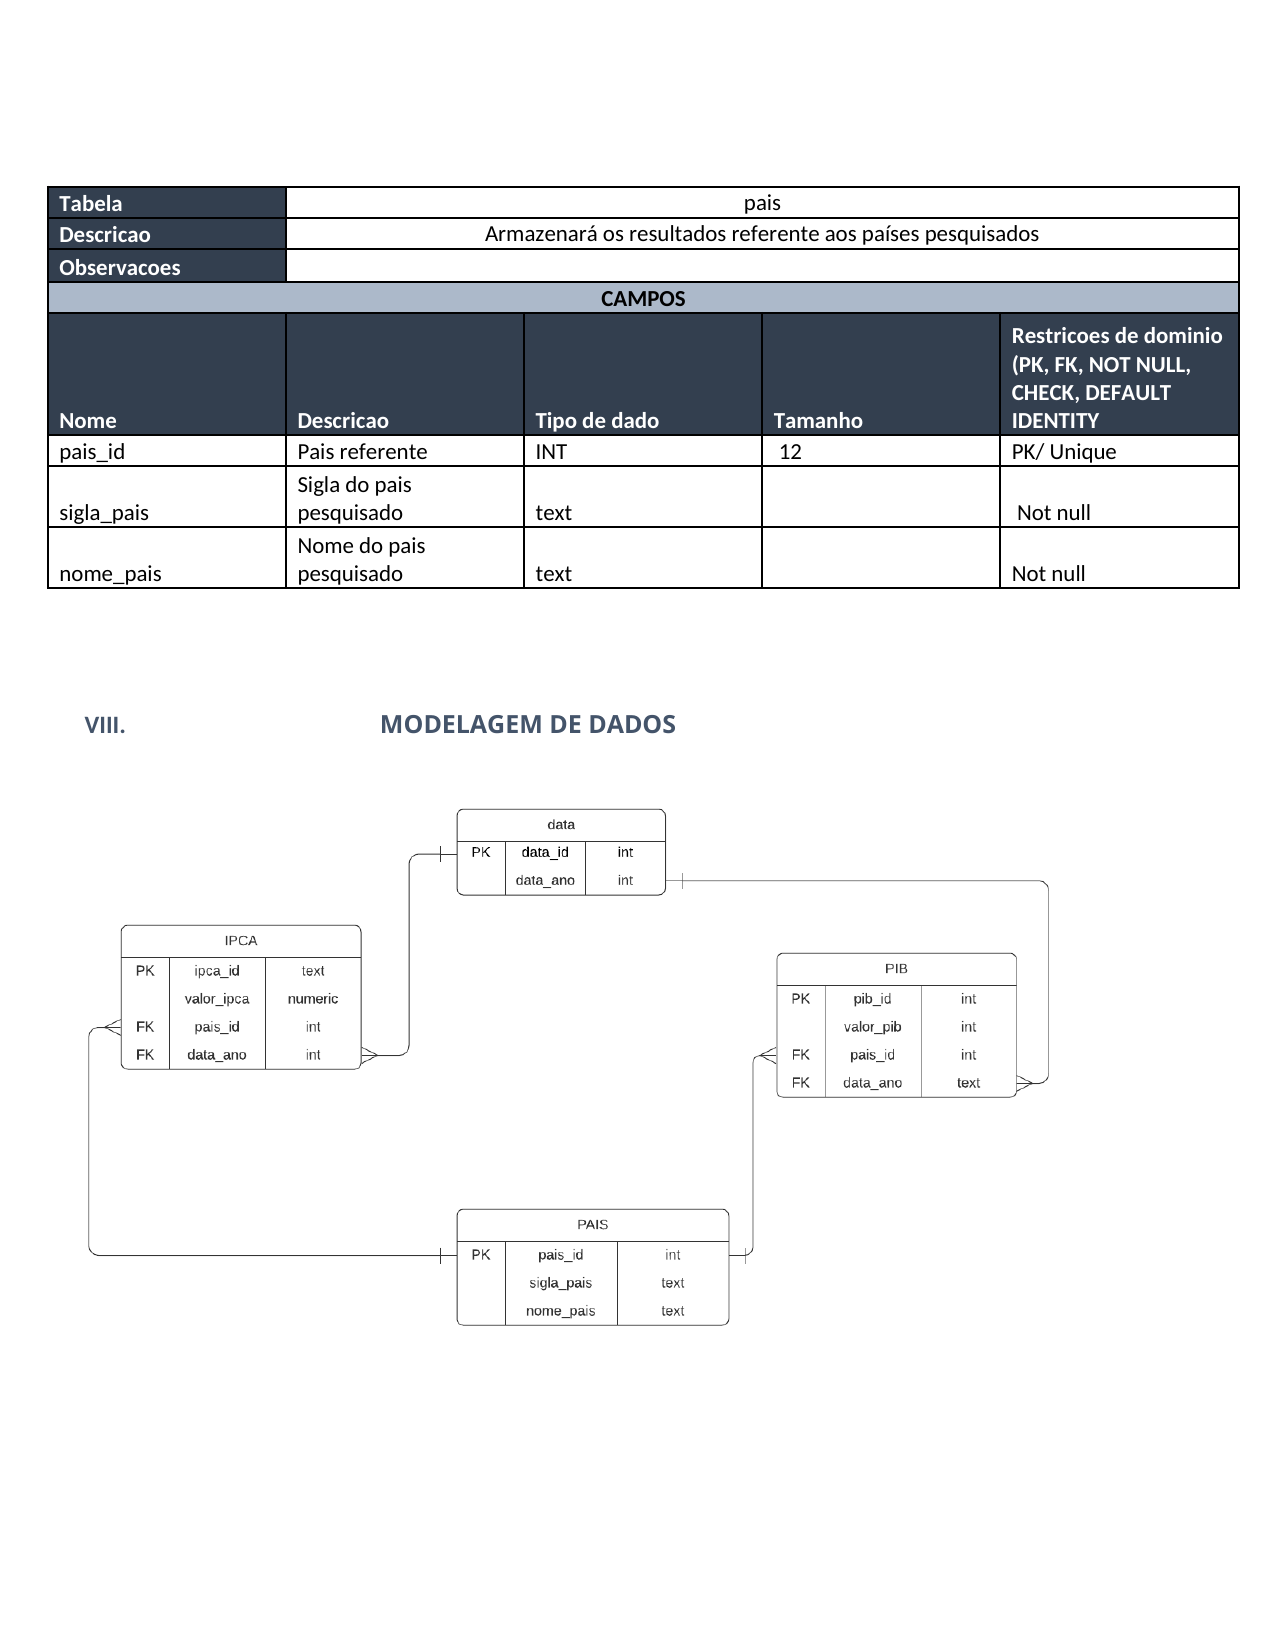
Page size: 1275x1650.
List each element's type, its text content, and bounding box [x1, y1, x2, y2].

table_cell text [525, 528, 761, 587]
table_cell Nome do pais pesquisado [287, 528, 523, 587]
table_cell Descricao [287, 314, 523, 434]
table_cell Tipo de dado [525, 314, 761, 434]
table_cell Observacoes [49, 250, 285, 281]
table_cell nome_pais [49, 528, 285, 587]
table_cell text [525, 467, 761, 526]
table_cell Not null [1001, 528, 1238, 587]
table_cell sigla_pais [49, 467, 285, 526]
table_cell INT [525, 436, 761, 465]
table_cell [763, 467, 999, 526]
table_cell CAMPOS [49, 283, 1238, 312]
table_cell Pais referente [287, 436, 523, 465]
table_cell PK/ Unique [1001, 436, 1238, 465]
table_cell Not null [1001, 467, 1238, 526]
table_cell 12 [763, 436, 999, 465]
table_cell pais_id [49, 436, 285, 465]
list MODELAGEM DE DADOS [84, 706, 1237, 741]
table_cell Armazenará os resultados referente aos países pesquisados [287, 219, 1238, 248]
table_cell [287, 250, 1238, 281]
table_cell Nome [49, 314, 285, 434]
table_header Tabela [49, 188, 285, 217]
table_cell Tamanho [763, 314, 999, 434]
table_header pais [287, 188, 1238, 217]
table_cell [763, 528, 999, 587]
table_cell Sigla do pais pesquisado [287, 467, 523, 526]
table_cell Descricao [49, 219, 285, 248]
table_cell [1001, 314, 1238, 434]
